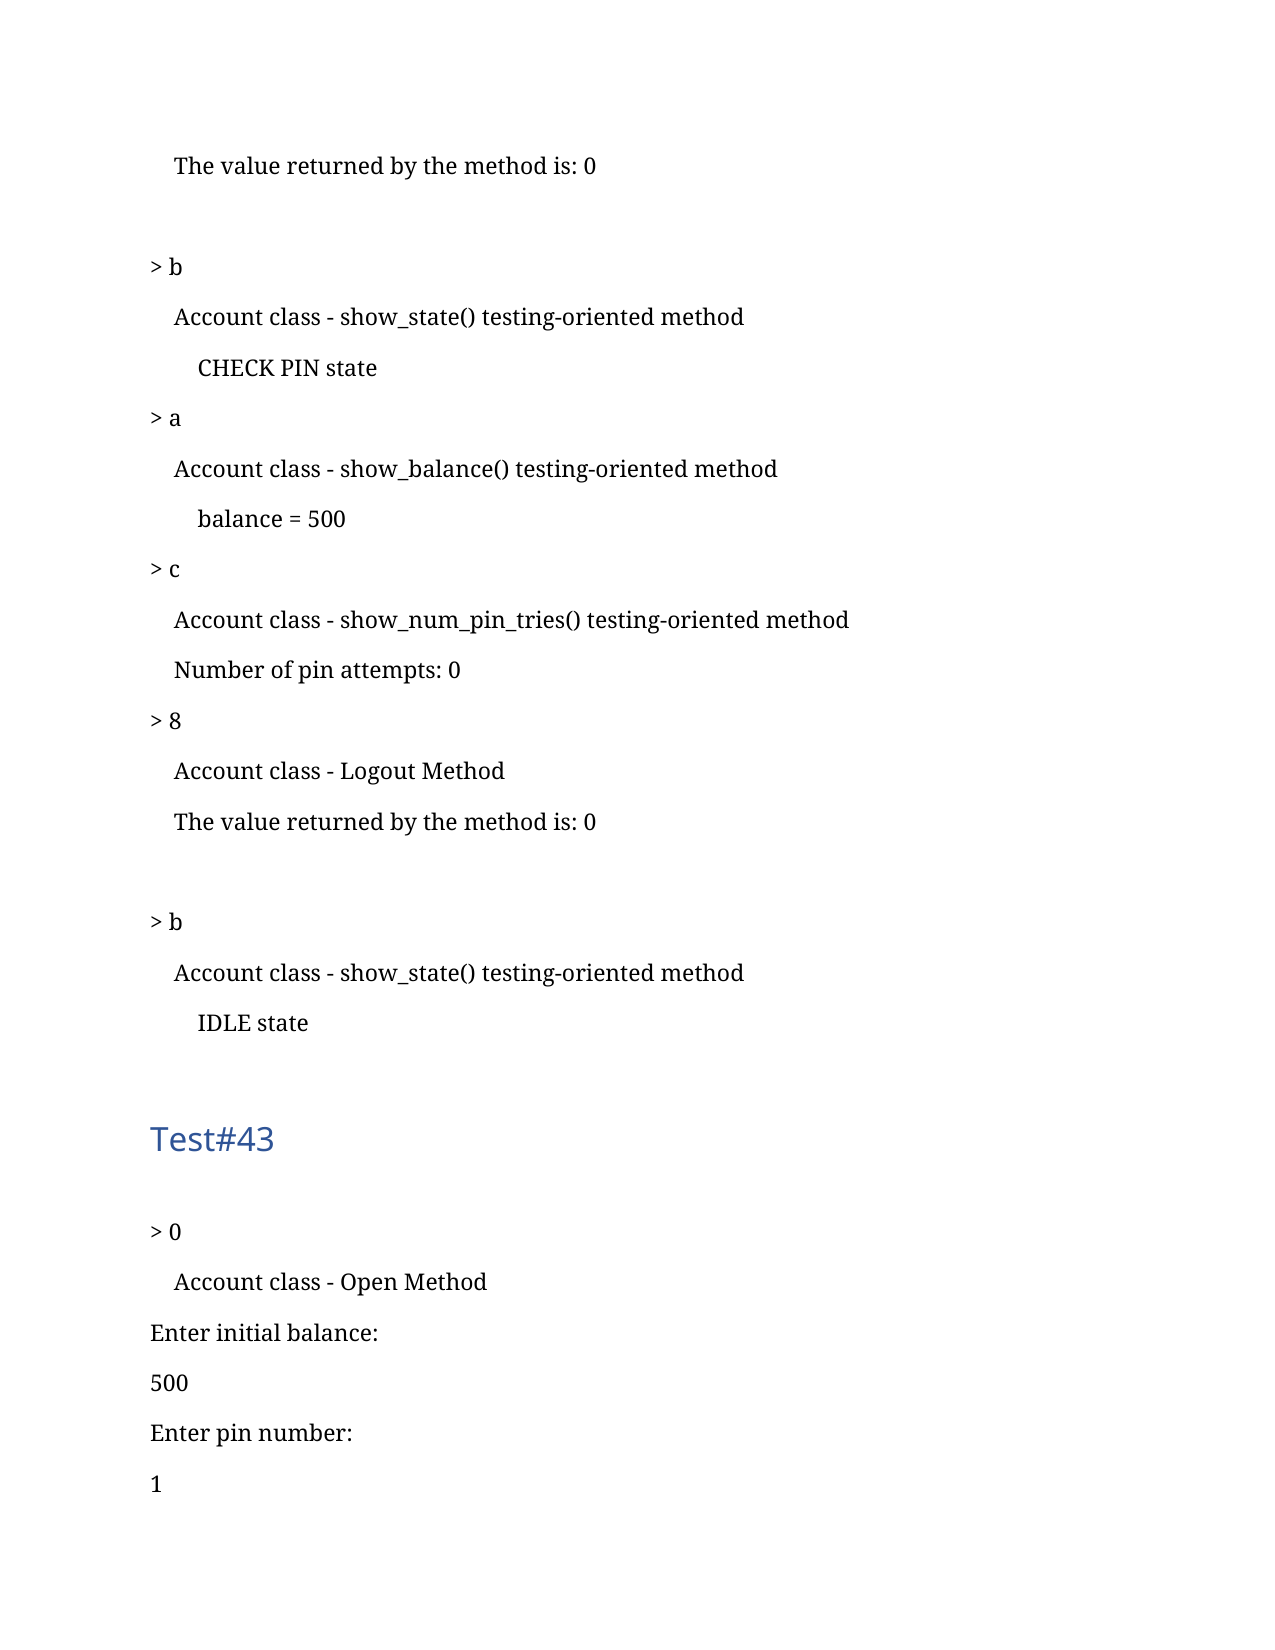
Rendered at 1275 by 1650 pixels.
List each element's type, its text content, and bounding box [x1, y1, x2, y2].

text > b [150, 906, 1125, 937]
text CHECK PIN state [150, 352, 1125, 383]
subtitle Test#43 [150, 1116, 1125, 1162]
text > 0 [150, 1216, 1125, 1247]
text Enter pin number: [150, 1417, 1125, 1448]
text > c [150, 553, 1125, 584]
text Account class - show_balance() testing-oriented method [150, 452, 1125, 484]
text Account class - Logout Method [150, 755, 1125, 786]
text Account class - show_num_pin_tries() testing-oriented method [150, 604, 1125, 635]
text > 8 [150, 704, 1125, 736]
text Account class - show_state() testing-oriented method [150, 957, 1125, 988]
text balance = 500 [150, 503, 1125, 534]
text Account class - Open Method [150, 1266, 1125, 1297]
text > a [150, 402, 1125, 433]
text Account class - show_state() testing-oriented method [150, 301, 1125, 332]
text > b [150, 251, 1125, 282]
text 1 [150, 1468, 1125, 1499]
text Number of pin attempts: 0 [150, 654, 1125, 685]
text 500 [150, 1367, 1125, 1398]
text The value returned by the method is: 0 [150, 805, 1125, 837]
text The value returned by the method is: 0 [150, 150, 1125, 181]
text Enter initial balance: [150, 1316, 1125, 1348]
text IDLE state [150, 1007, 1125, 1038]
